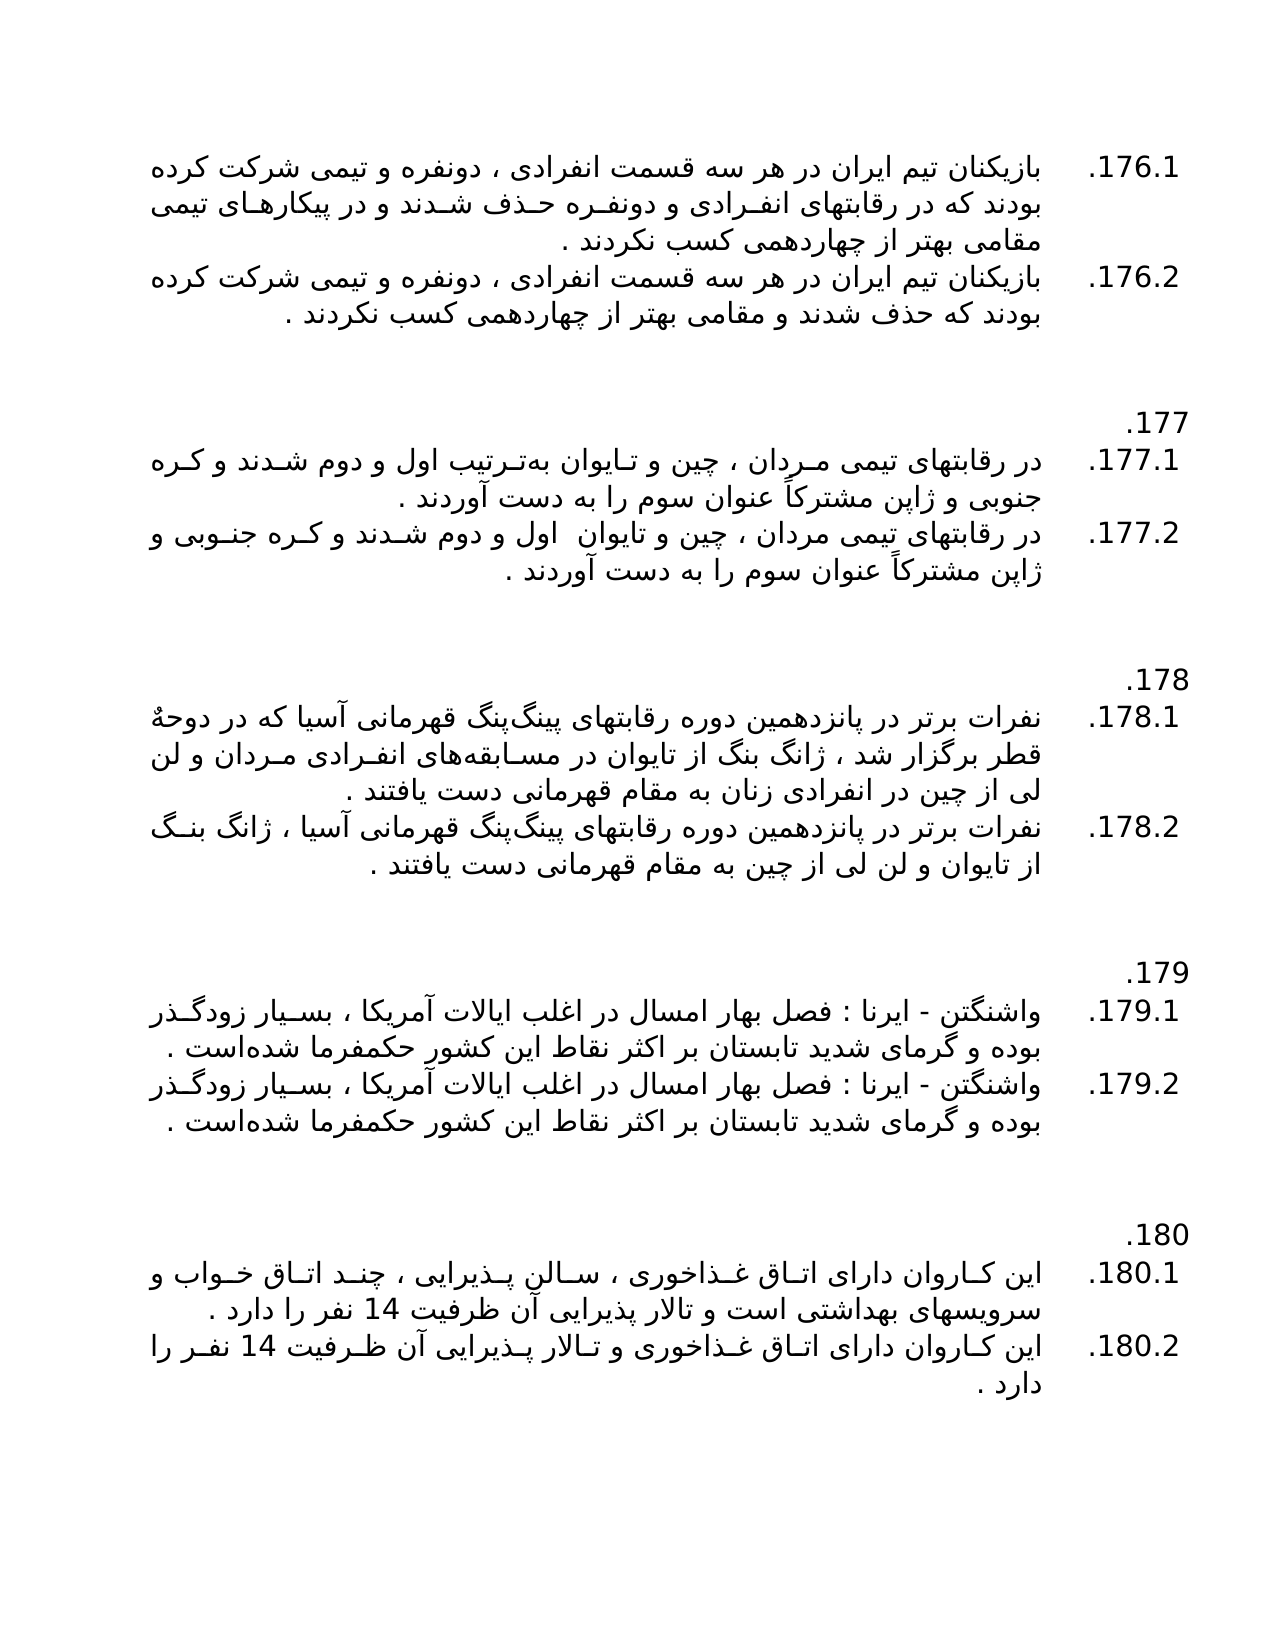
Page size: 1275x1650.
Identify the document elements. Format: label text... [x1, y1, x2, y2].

list بازیکنان تیم ایران در هر سه قسمت انفرادی ، دونفره و تیمی شرکت کرده بودند که در رقابتهای انفرادی و دونفره حذف شدند و در پیکارهای تیمی مقامی بهتر از چهاردهمی کسب نکردند . [150, 150, 1087, 257]
list بازیکنان تیم ایران در هر سه قسمت انفرادی ، دونفره و تیمی شرکت کرده بودند که حذف شدند و مقامی بهتر از چهاردهمی کسب نکردند . [150, 260, 1087, 331]
list این کاروان دارای اتاق غذاخوری و تالار پذیرایی آن ظرفیت 14 نفر را دارد . [150, 1329, 1087, 1400]
list در رقابتهای تیمی مردان ، چین و تایوان اول و دوم شدند و کره جنوبی و ژاپن مشترکاً عنوان سوم را به دست آوردند . [150, 517, 1087, 587]
list واشنگتن - ایرنا : فصل بهار امسال در اغلب ایالات آمریکا ، بسیار زودگذر بوده و گرمای شدید تابستان بر اکثر نقاط این کشور حکمفرما شده‌است . [150, 1067, 1087, 1138]
list نفرات برتر در پانزدهمین دوره رقابتهای پینگ‌پنگ قهرمانی آسیا که در دوحهٌ قطر برگزار شد ، ژانگ بنگ از تایوان در مسابقه‌های انفرادی مردان و لن لی از چین در انفرادی زنان به مقام قهرمانی دست یافتند . [150, 700, 1087, 808]
list در رقابتهای تیمی مردان ، چین و تایوان به‌ترتیب اول و دوم شدند و کره جنوبی و ژاپن مشترکاً عنوان سوم را به دست آوردند . [150, 443, 1087, 514]
list واشنگتن - ایرنا : فصل بهار امسال در اغلب ایالات آمریکا ، بسیار زودگذر بوده و گرمای شدید تابستان بر اکثر نقاط این کشور حکمفرما شده‌است . [150, 994, 1087, 1064]
list نفرات برتر در پانزدهمین دوره رقابتهای پینگ‌پنگ قهرمانی آسیا ، ژانگ بنگ از تایوان و لن لی از چین به مقام قهرمانی دست یافتند . [150, 810, 1087, 881]
list این کاروان دارای اتاق غذاخوری ، سالن پذیرایی ، چند اتاق خواب و سرویسهای بهداشتی است و تالار پذیرایی آن ظرفیت 14 نفر را دارد . [150, 1256, 1087, 1327]
